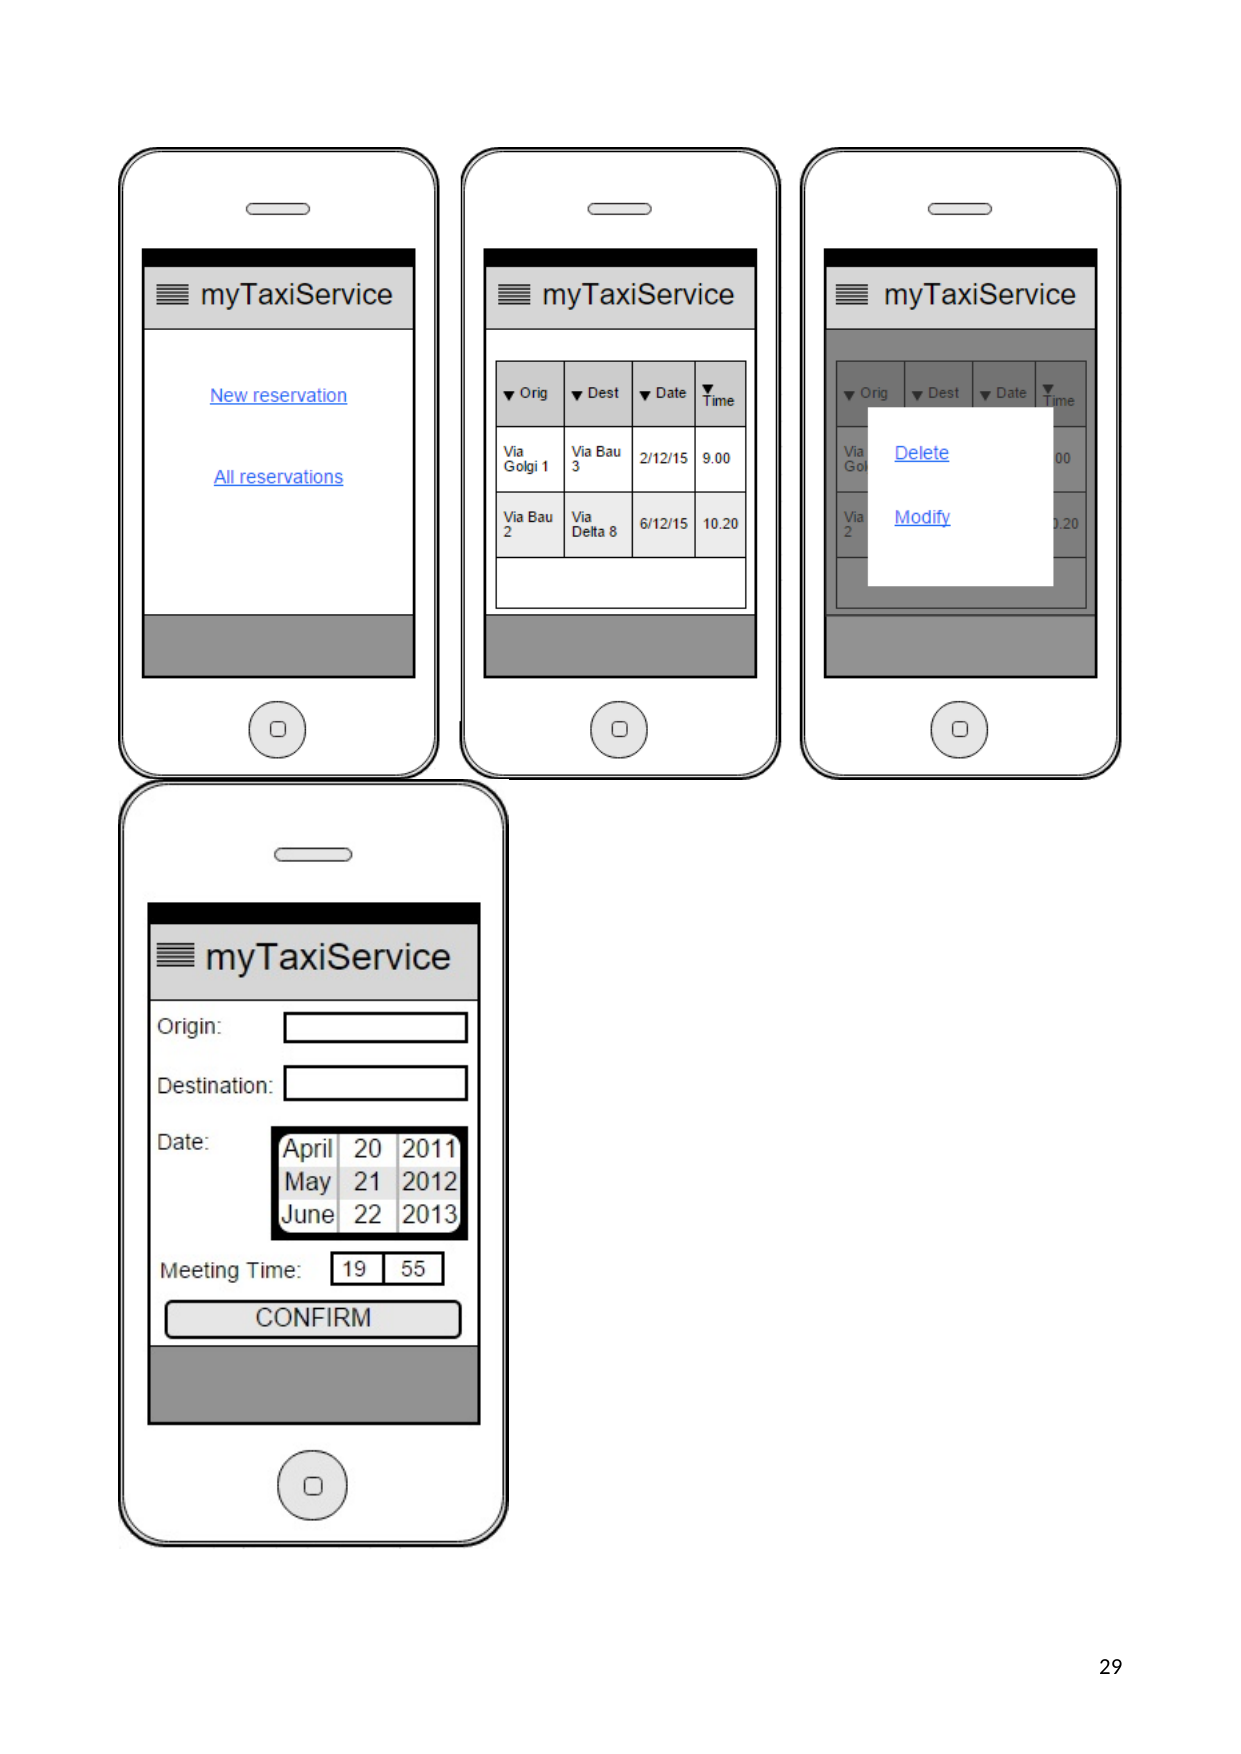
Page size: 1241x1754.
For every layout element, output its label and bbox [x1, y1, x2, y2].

picture [118, 147, 1123, 1549]
